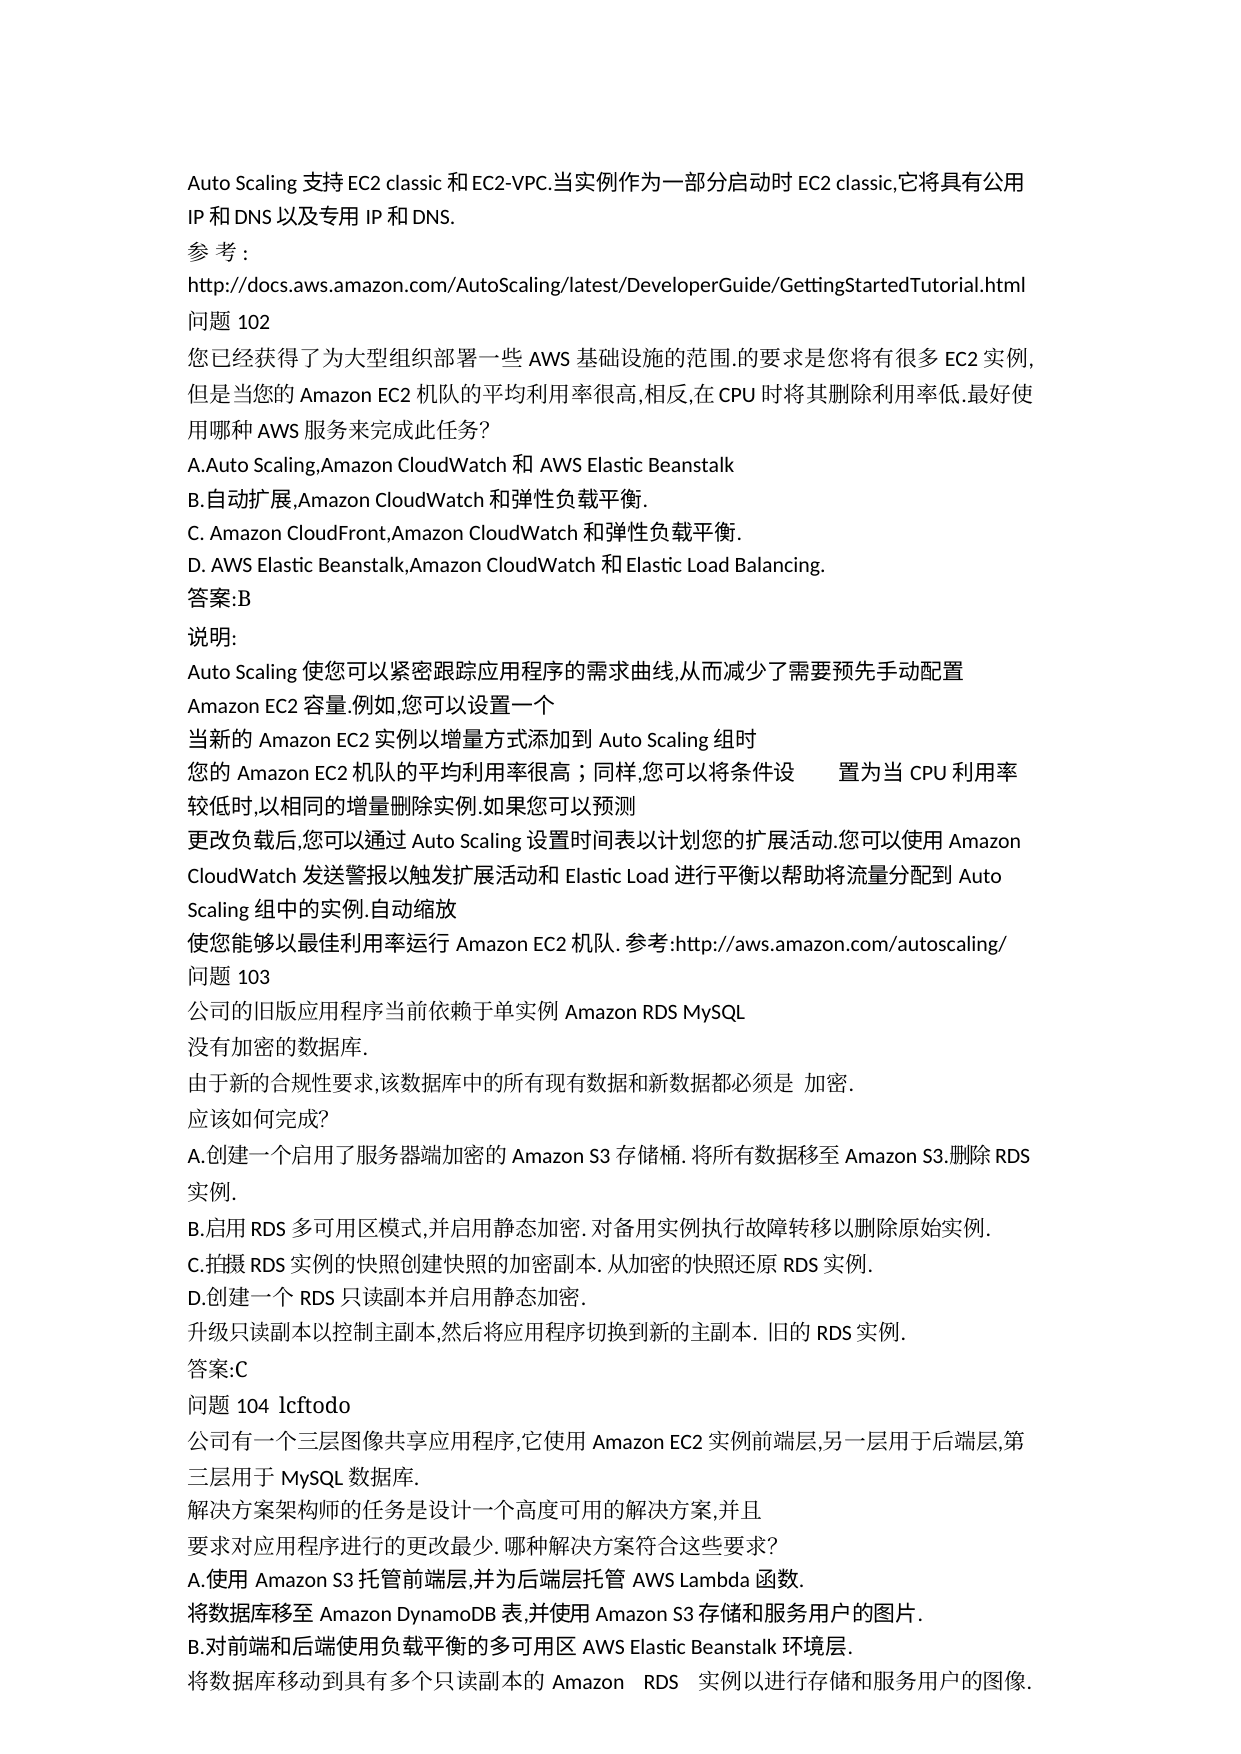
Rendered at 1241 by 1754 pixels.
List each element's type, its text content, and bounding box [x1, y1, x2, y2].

text 您的 Amazon EC2 机队的平均利用率很高；同样,您可以将条件设 置为当 CPU 利用率较低时,以相同的增量删除实例.如果您可以预测 [187, 757, 1034, 821]
text B.启用 RDS 多可用区模式,并启用静态加密. 对备用实例执行故障转移以删除原始实例. [187, 1211, 1034, 1242]
text 参 考 : http://docs.aws.amazon.com/AutoScaling/latest/DeveloperGuide/GettingStartedTutorial.html 问题 102 [187, 235, 1034, 335]
text 公司的旧版应用程序当前依赖于单实例 Amazon RDS MySQL [187, 994, 1034, 1026]
text A.使用 Amazon S3 托管前端层,并为后端层托管 AWS Lambda 函数. [187, 1565, 1034, 1593]
text B.自动扩展,Amazon CloudWatch 和弹性负载平衡. [187, 483, 1034, 513]
text 使您能够以最佳利用率运行 Amazon EC2 机队. 参考:http://aws.amazon.com/autoscaling/ [187, 928, 1034, 958]
text Auto Scaling 支持 EC2 classic 和 EC2-VPC.当实例作为一部分启动时EC2 classic,它将具有公用 IP 和 DNS 以及专用 IP 和 DNS. [187, 167, 1034, 231]
text 公司有一个三层图像共享应用程序,它使用 Amazon EC2 实例前端层,另一层用于后端层,第三层用于 MySQL 数据库. [187, 1424, 1034, 1492]
text A.Auto Scaling,Amazon CloudWatch 和 AWS Elastic Beanstalk [187, 449, 1034, 479]
text 当新的 Amazon EC2 实例以增量方式添加到 Auto Scaling 组时 [187, 724, 1034, 753]
text 答案:B [187, 583, 1034, 613]
text 解决方案架构师的任务是设计一个高度可用的解决方案,并且 [187, 1497, 1034, 1524]
text C.拍摄 RDS 实例的快照创建快照的加密副本. 从加密的快照还原 RDS 实例. [187, 1247, 1034, 1278]
text 更改负载后,您可以通过 Auto Scaling 设置时间表以计划您的扩展活动.您可以使用 Amazon CloudWatch 发送警报以触发扩展活动和 Elastic Load 进行平衡以帮助将流量分配到 Auto Scaling 组中的实例.自动缩放 [187, 825, 1034, 923]
text 说明: [187, 622, 1034, 652]
text 答案:C [187, 1352, 1034, 1383]
list AWS Elastic Beanstalk,Amazon CloudWatch 和 Elastic Load Balancing. [187, 549, 1034, 579]
text A.创建一个启用了服务器端加密的 Amazon S3 存储桶. 将所有数据移至 Amazon S3.删除 RDS 实例. [187, 1139, 1034, 1206]
text B.对前端和后端使用负载平衡的多可用区 AWS Elastic Beanstalk 环境层. [187, 1632, 1034, 1660]
text 应该如何完成？ [187, 1102, 1034, 1134]
text Auto Scaling 使您可以紧密跟踪应用程序的需求曲线,从而减少了需要预先手动配置 Amazon EC2 容量.例如,您可以设置一个 [187, 656, 1034, 720]
text 没有加密的数据库. [187, 1030, 1034, 1062]
text 将数据库移动到具有多个只读副本的 Amazon RDS 实例以进行存储和服务用户的图像. [187, 1664, 1034, 1696]
text 您已经获得了为大型组织部署一些AWS 基础设施的范围.的要求是您将有很多EC2 实例,但是当您的 Amazon EC2 机队的平均利用率很高,相反,在 CPU 时将其删除利用率低.最好使用哪种AWS 服务来完成此任务？ [187, 341, 1034, 445]
text D.创建一个 RDS 只读副本并启用静态加密. [187, 1283, 1034, 1311]
text 将数据库移至 Amazon DynamoDB 表,并使用 Amazon S3 存储和服务用户的图片. [187, 1598, 1034, 1627]
list Amazon CloudFront,Amazon CloudWatch 和弹性负载平衡. [187, 518, 1034, 546]
text 要求对应用程序进行的更改最少. 哪种解决方案符合这些要求？ [187, 1529, 1034, 1561]
text 升级只读副本以控制主副本,然后将应用程序切换到新的主副本. 旧的 RDS 实例. [187, 1316, 1034, 1347]
text 由于新的合规性要求,该数据库中的所有现有数据和新数据都必须是 加密. [187, 1066, 1034, 1098]
text 问题 104 lcftodo [187, 1388, 1034, 1419]
text 问题 103 [187, 962, 1034, 990]
